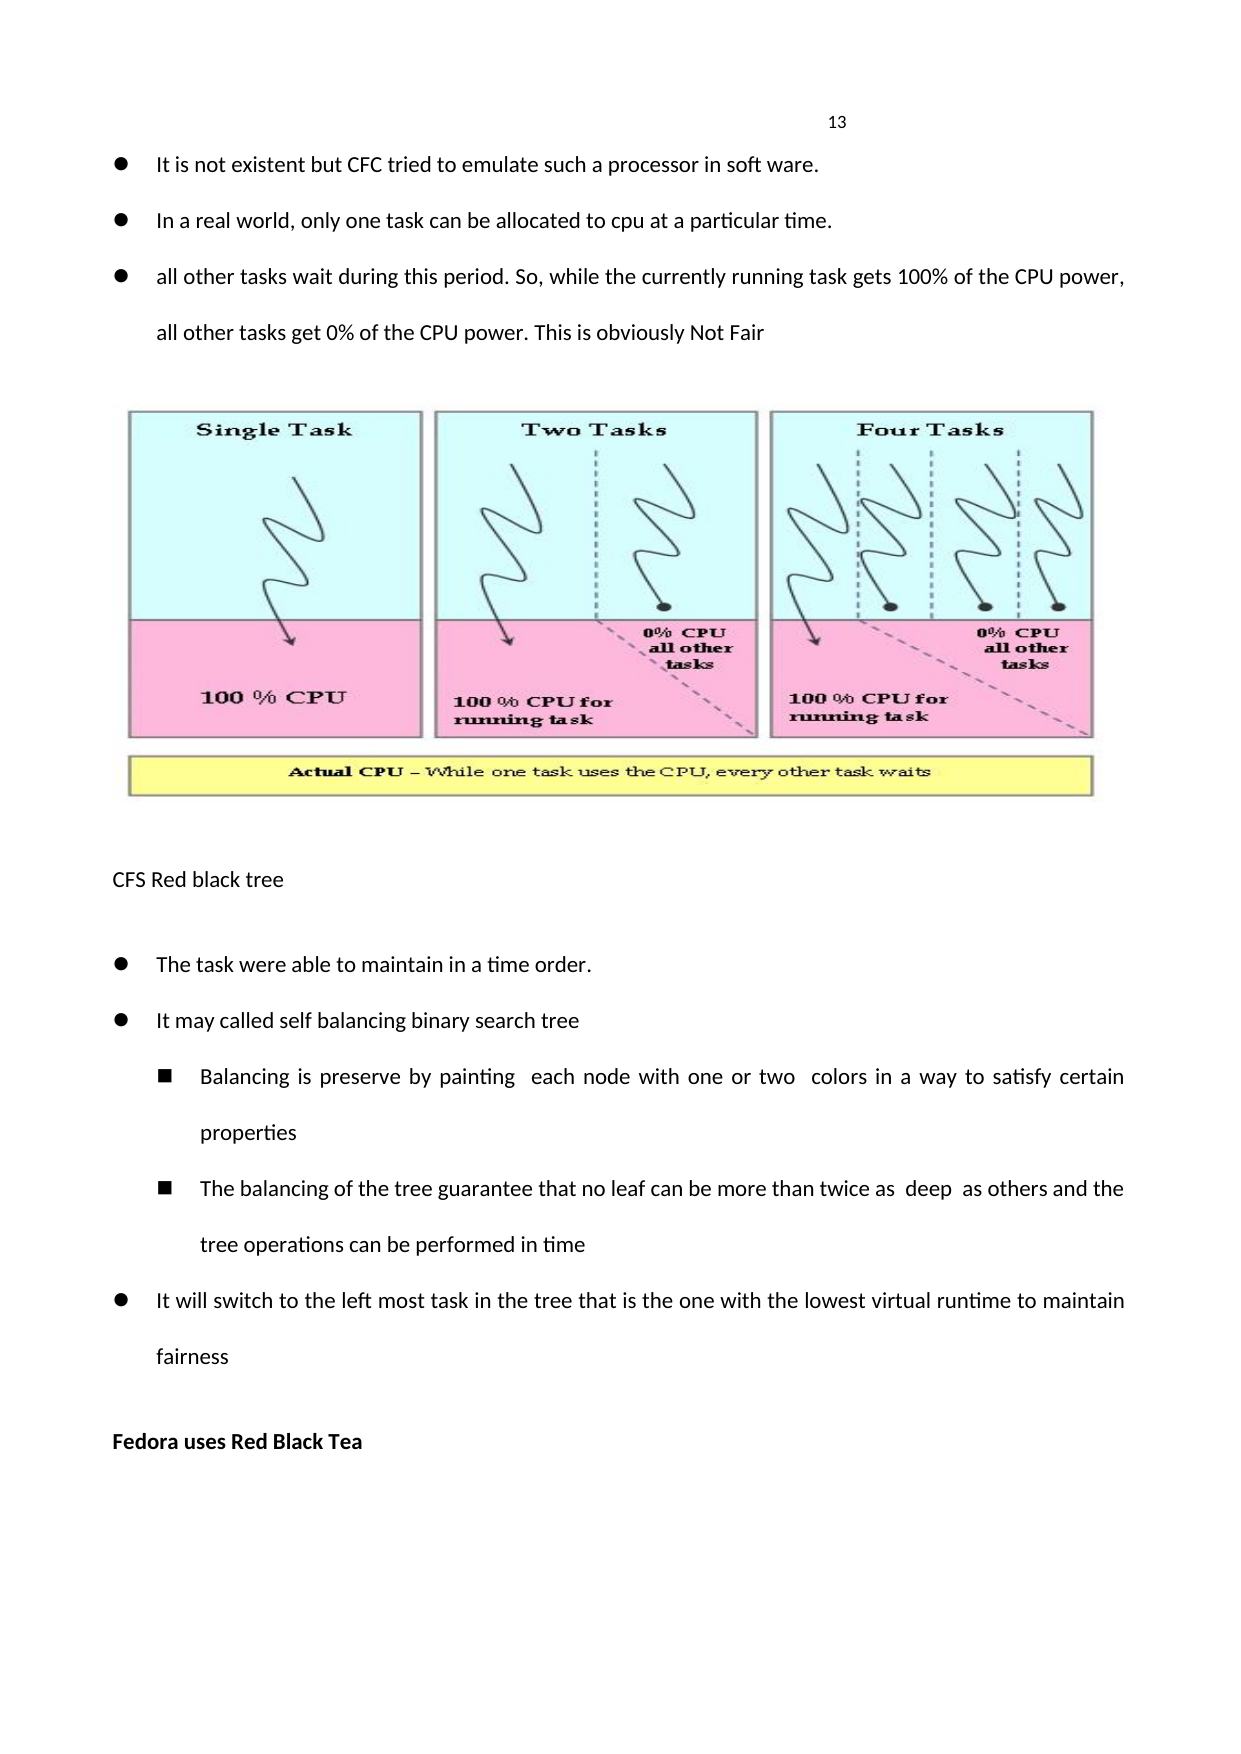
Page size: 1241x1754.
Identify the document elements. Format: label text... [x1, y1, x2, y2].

list Balancing is preserve by painting each node with one or two colors in a way to satisfy certain properties [156, 1062, 1128, 1146]
list It will switch to the left most task in the tree that is the one with the lowest virtual runtime to maintain fairness [112, 1286, 1128, 1370]
list Fedora uses Red Black Tea [112, 1427, 1128, 1456]
list It is not existent but CFC tried to emulate such a processor in soft ware. [112, 150, 1128, 178]
list The balancing of the tree guarantee that no leaf can be more than twice as deep as others and the tree operations can be performed in time [156, 1174, 1128, 1258]
list In a real world, only one task can be allocated to cpu at a particular time. [112, 206, 1128, 234]
list It may called self balancing binary search tree [112, 1006, 1128, 1034]
list The task were able to maintain in a time order. [112, 950, 1128, 978]
picture [112, 403, 1120, 811]
list all other tasks wait during this period. So, while the currently running task gets 100% of the CPU power, all other tasks get 0% of the CPU power. This is obviously Not Fair [112, 262, 1128, 346]
list CFS Red black tree [112, 865, 1128, 893]
